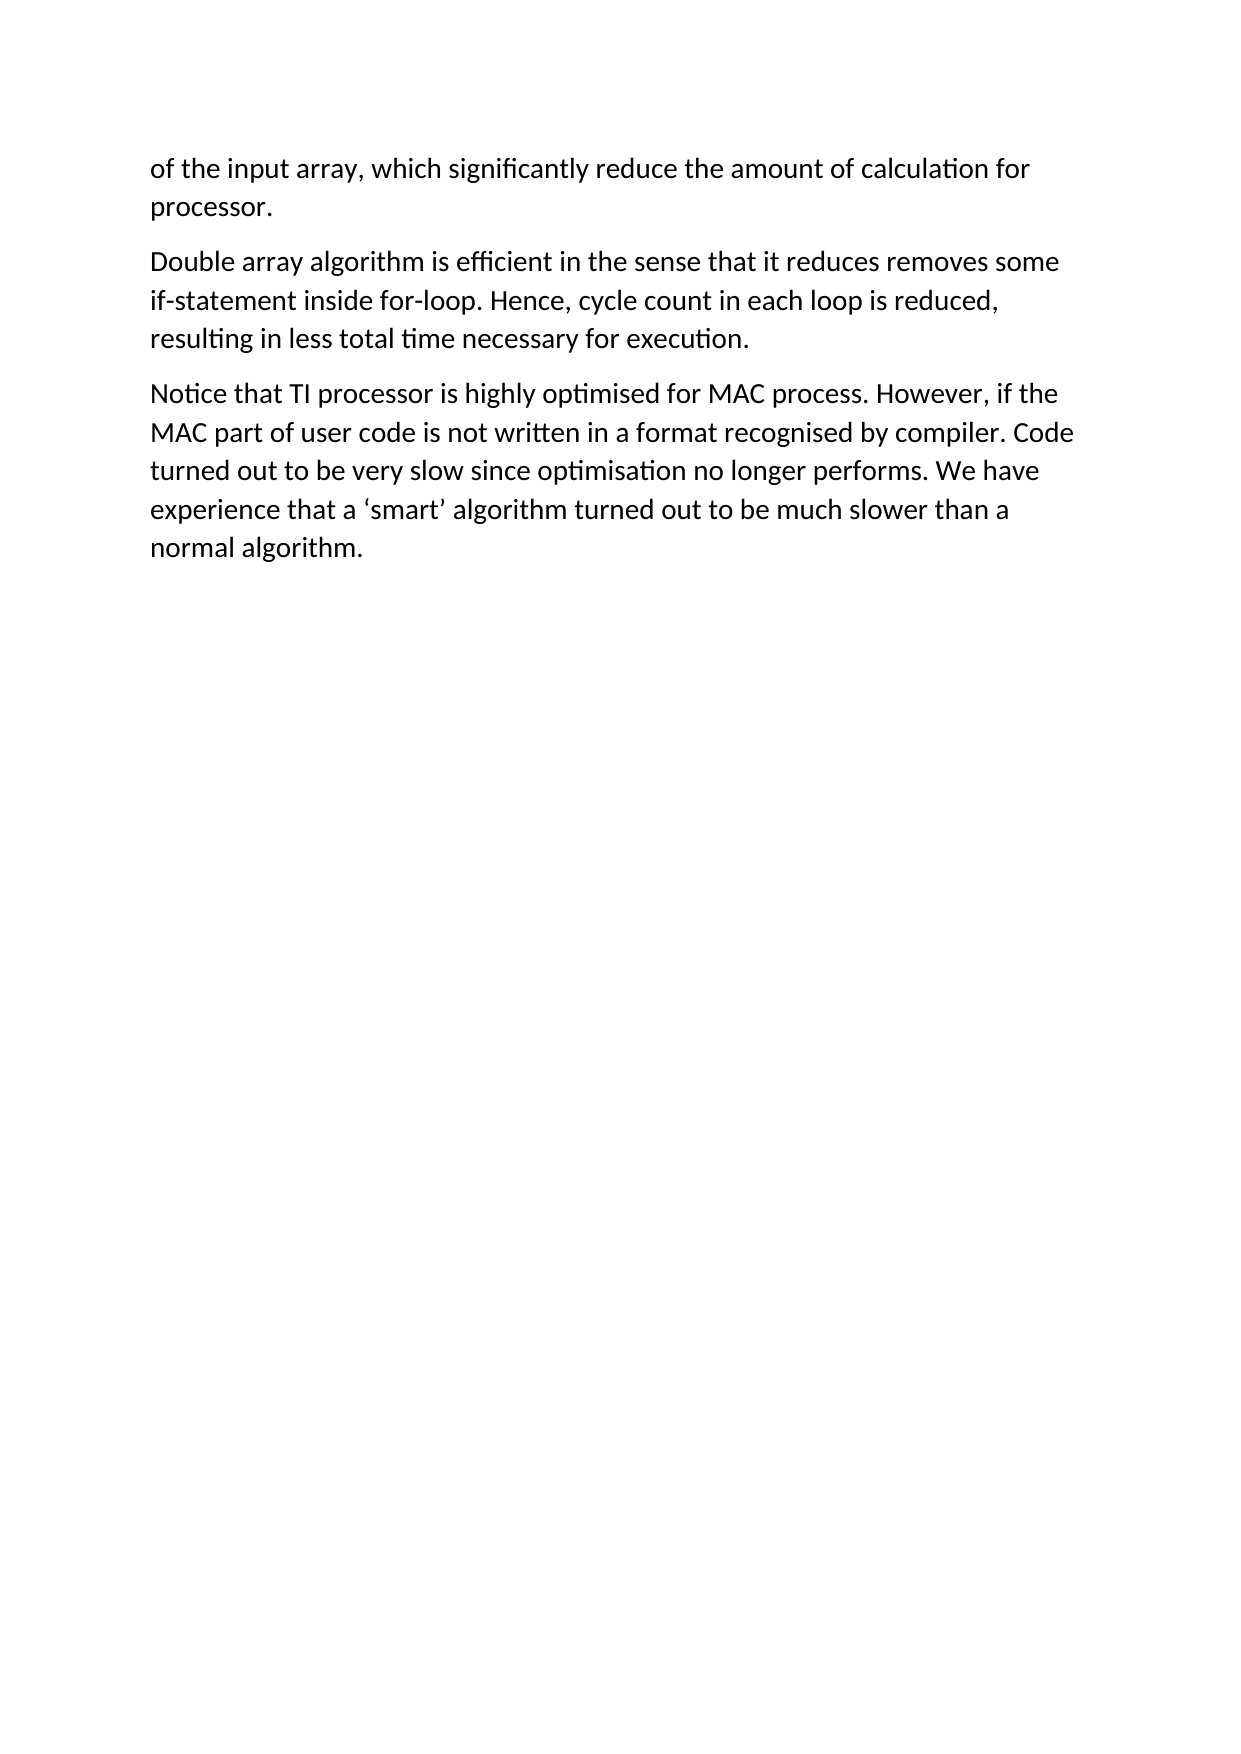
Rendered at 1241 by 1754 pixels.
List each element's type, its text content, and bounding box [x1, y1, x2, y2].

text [150, 150, 1090, 224]
text Double array algorithm is efficient in the sense that it reduces removes some if-statement inside for-loop. Hence, cycle count in each loop is reduced, resulting in less total time necessary for execution. [150, 243, 1090, 356]
text Notice that TI processor is highly optimised for MAC process. However, if the MAC part of user code is not written in a format recognised by compiler. Code turned out to be very slow since optimisation no longer performs. We have experience that a ‘smart’ algorithm turned out to be much slower than a normal algorithm. [150, 376, 1090, 565]
